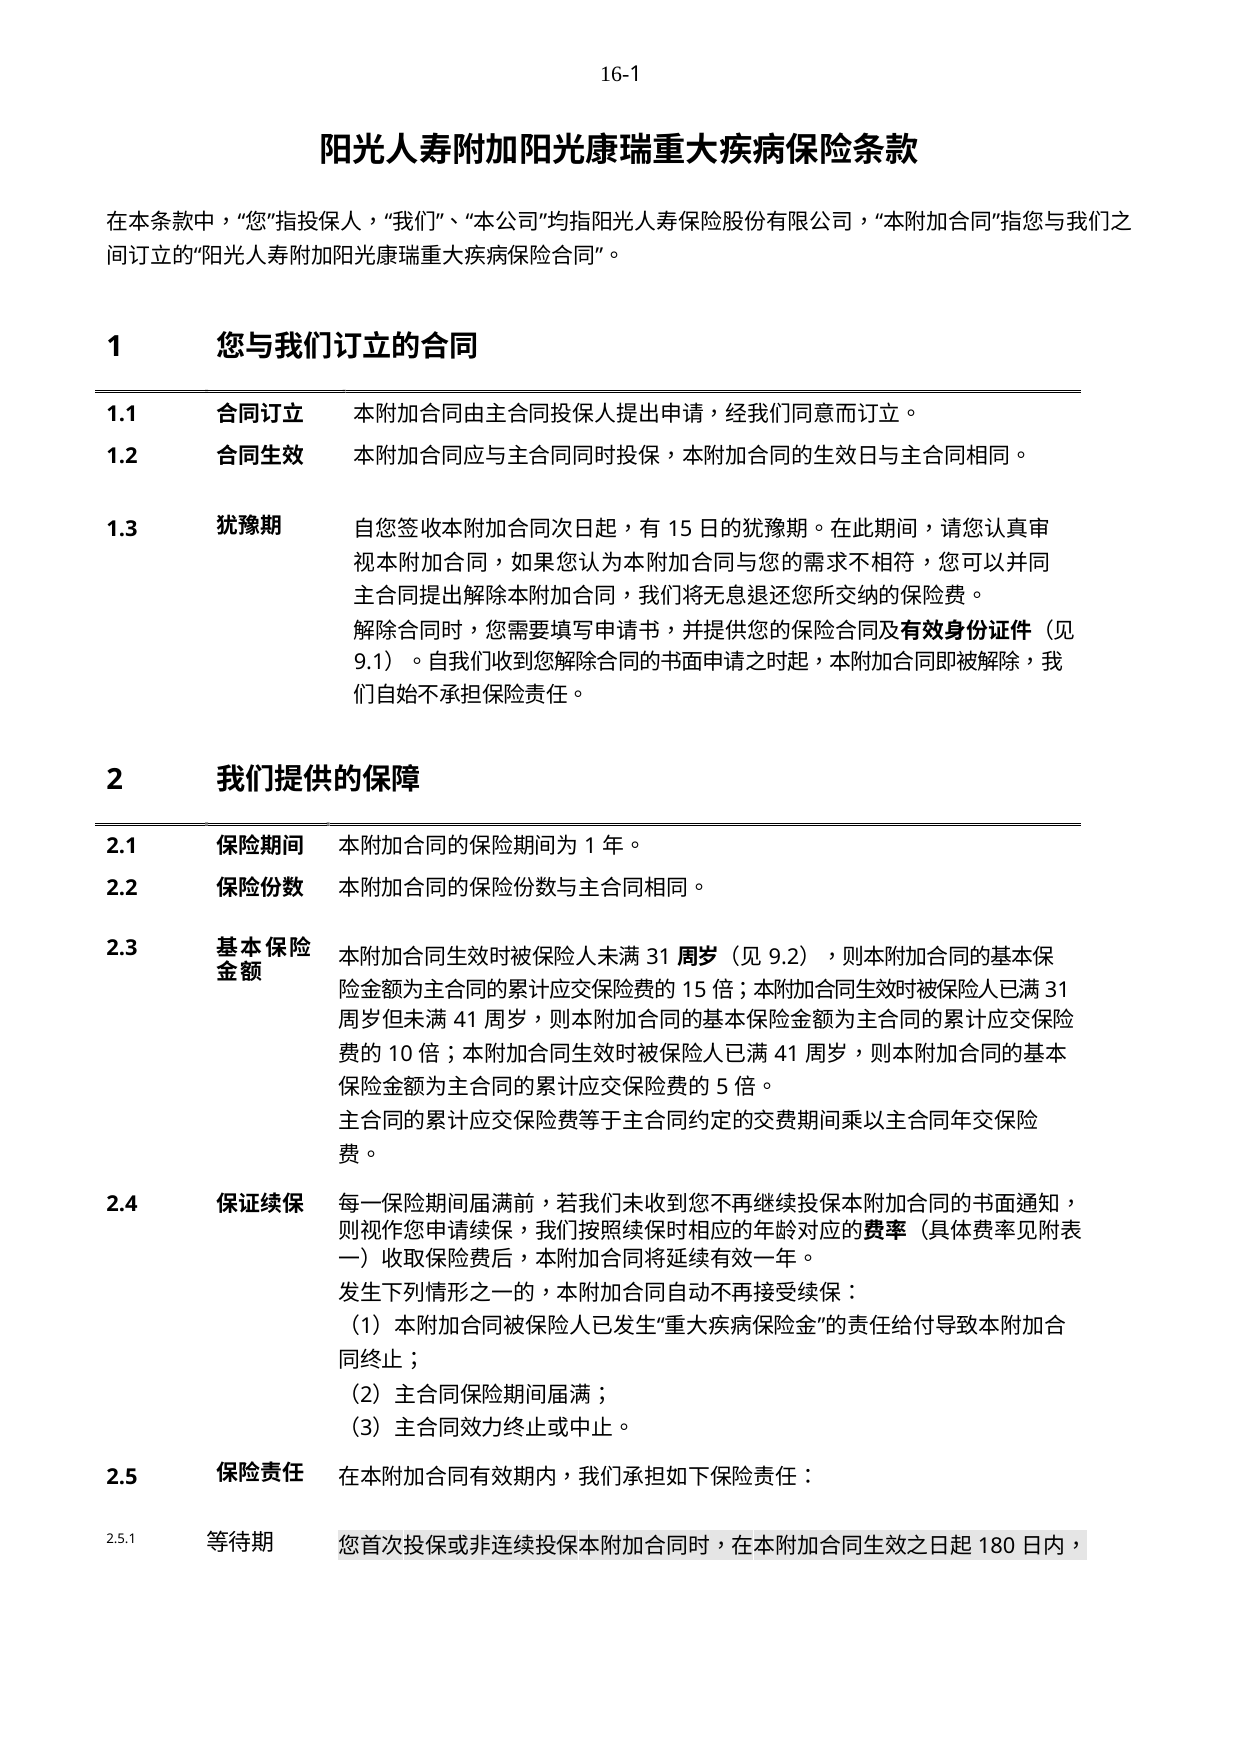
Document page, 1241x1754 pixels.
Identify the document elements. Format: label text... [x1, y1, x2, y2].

text 发生下列情形之一的，本附加合同自动不再接受续保： [338, 1277, 1146, 1307]
list 犹豫期 自您签收本附加合同次日起，有 15 日的犹豫期。在此期间，请您认真审视本附加合同，如果您认为本附加合同与您的需求不相符，您可以并同主合同提出解除本附加合同，我们将无息退还您所交纳的保险费。 [106, 510, 1052, 610]
list 合同生效 本附加合同应与主合同同时投保，本附加合同的生效日与主合同相同。 [106, 441, 1146, 470]
text 费的 10 倍；本附加合同生效时被保险人已满 41 周岁，则本附加合同的基本 [338, 1038, 1146, 1067]
text 在本条款中，“您”指投保人，“我们”、“本公司”均指阳光人寿保险股份有限公司，“本附加合同”指您与我们之间订立的“阳光人寿附加阳光康瑞重大疾病保险合同”。 [106, 206, 1142, 269]
list 保险期间 本附加合同的保险期间为 1 年。 [106, 801, 1146, 859]
list 保证续保 每一保险期间届满前，若我们未收到您不再继续投保本附加合同的书面通知， 则视作您申请续保，我们按照续保时相应的年龄对应的费率（具体费率见附表一）收取保险费后，本附加合同将延续有效一年。 [106, 1189, 1082, 1273]
text 周岁但未满 41 周岁，则本附加合同的基本保险金额为主合同的累计应交保险 [338, 1004, 1146, 1034]
subtitle 我们提供的保障 [106, 758, 1146, 798]
text （1）本附加合同被保险人已发生“重大疾病保险金”的责任给付导致本附加合同终止； [338, 1311, 1074, 1374]
list 等待期 您首次投保或非连续投保本附加合同时，在本附加合同生效之日起 180 日内， [106, 1526, 1146, 1560]
text 主合同的累计应交保险费等于主合同约定的交费期间乘以主合同年交保险费。 [338, 1105, 1071, 1168]
text 保险金额为主合同的累计应交保险费的 5 倍。 [338, 1071, 1146, 1101]
text （2）主合同保险期间届满； [338, 1378, 1146, 1408]
list 保险责任 在本附加合同有效期内，我们承担如下保险责任： [106, 1456, 1146, 1490]
list 保险份数 本附加合同的保险份数与主合同相同。 [106, 872, 1146, 902]
list 合同订立 本附加合同由主合同投保人提出申请，经我们同意而订立。 [106, 375, 1146, 428]
text （3）主合同效力终止或中止。 [338, 1412, 1146, 1442]
text 9.1）。自我们收到您解除合同的书面申请之时起，本附加合同即被解除，我们自始不承担保险责任。 [353, 646, 1071, 709]
subtitle 基本保险金额 [106, 935, 316, 986]
subtitle 阳光人寿附加阳光康瑞重大疾病保险条款 [319, 119, 1146, 172]
subtitle 您与我们订立的合同 [106, 325, 1146, 365]
text 解除合同时，您需要填写申请书，并提供您的保险合同及有效身份证件（见 [354, 614, 1146, 644]
text 本附加合同生效时被保险人未满 31 周岁（见 9.2），则本附加合同的基本保险金额为主合同的累计应交保险费的 15 倍；本附加合同生效时被保险人已满 31 [338, 938, 1071, 1003]
